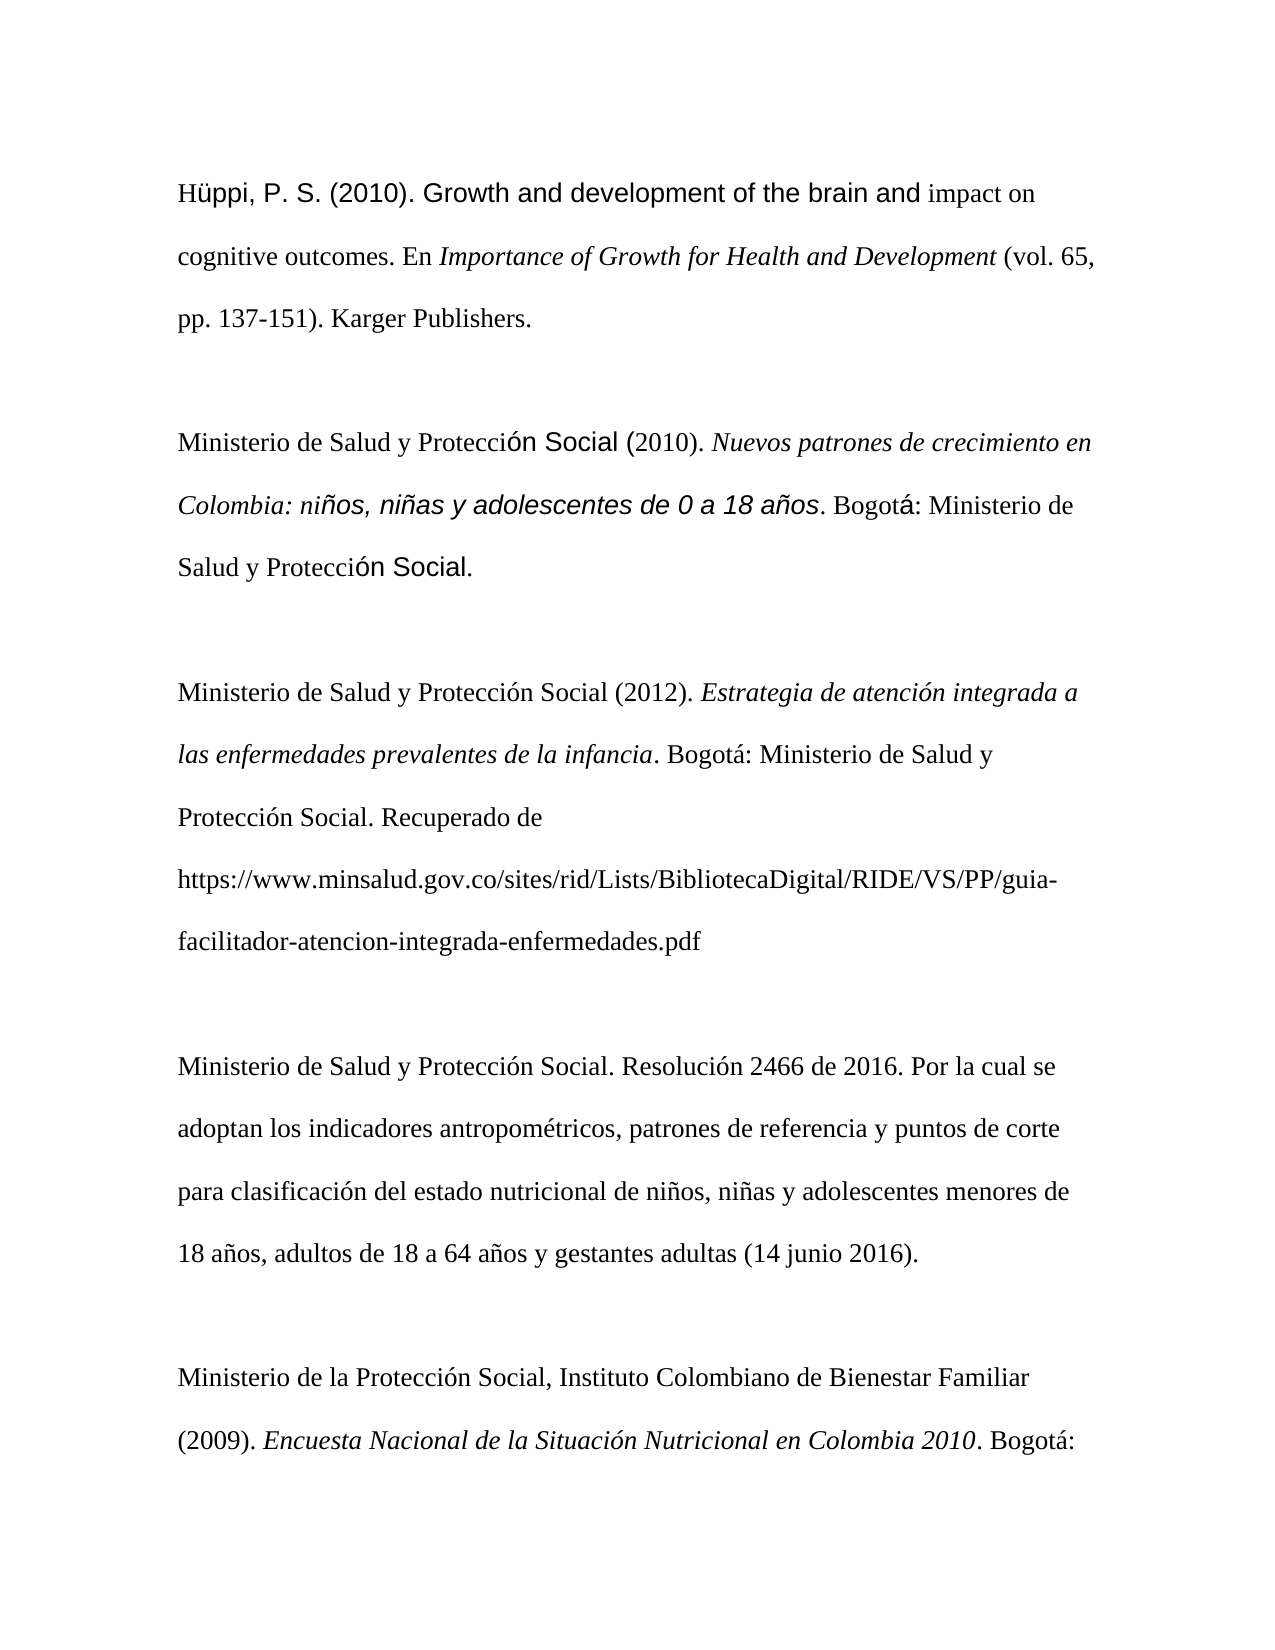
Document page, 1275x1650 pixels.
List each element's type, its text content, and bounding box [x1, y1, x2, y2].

list Ministerio de Salud y Protección Social (2010). Nuevos patrones de crecimiento en Colombia: niños, niñas y adolescentes de 0 a 18 años. Bogotá: Ministerio de Salud y Protección Social. [177, 426, 1098, 583]
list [177, 1361, 1098, 1455]
list Ministerio de Salud y Protección Social (2012). Estrategia de atención integrada a las enfermedades prevalentes de la infancia. Bogotá: Ministerio de Salud y Protección Social. Recuperado de https://www.minsalud.gov.co/sites/rid/Lists/BibliotecaDigital/RIDE/VS/PP/guia-facilitador-atencion-integrada-enfermedades.pdf [177, 676, 1098, 957]
list Hüppi, P. S. (2010). Growth and development of the brain and impact on cognitive outcomes. En Importance of Growth for Health and Development (vol. 65, pp. 137-151). Karger Publishers. [177, 177, 1098, 333]
list Ministerio de Salud y Protección Social. Resolución 2466 de 2016. Por la cual se adoptan los indicadores antropométricos, patrones de referencia y puntos de corte para clasificación del estado nutricional de niños, niñas y adolescentes menores de 18 años, adultos de 18 a 64 años y gestantes adultas (14 junio 2016). [177, 1050, 1098, 1268]
